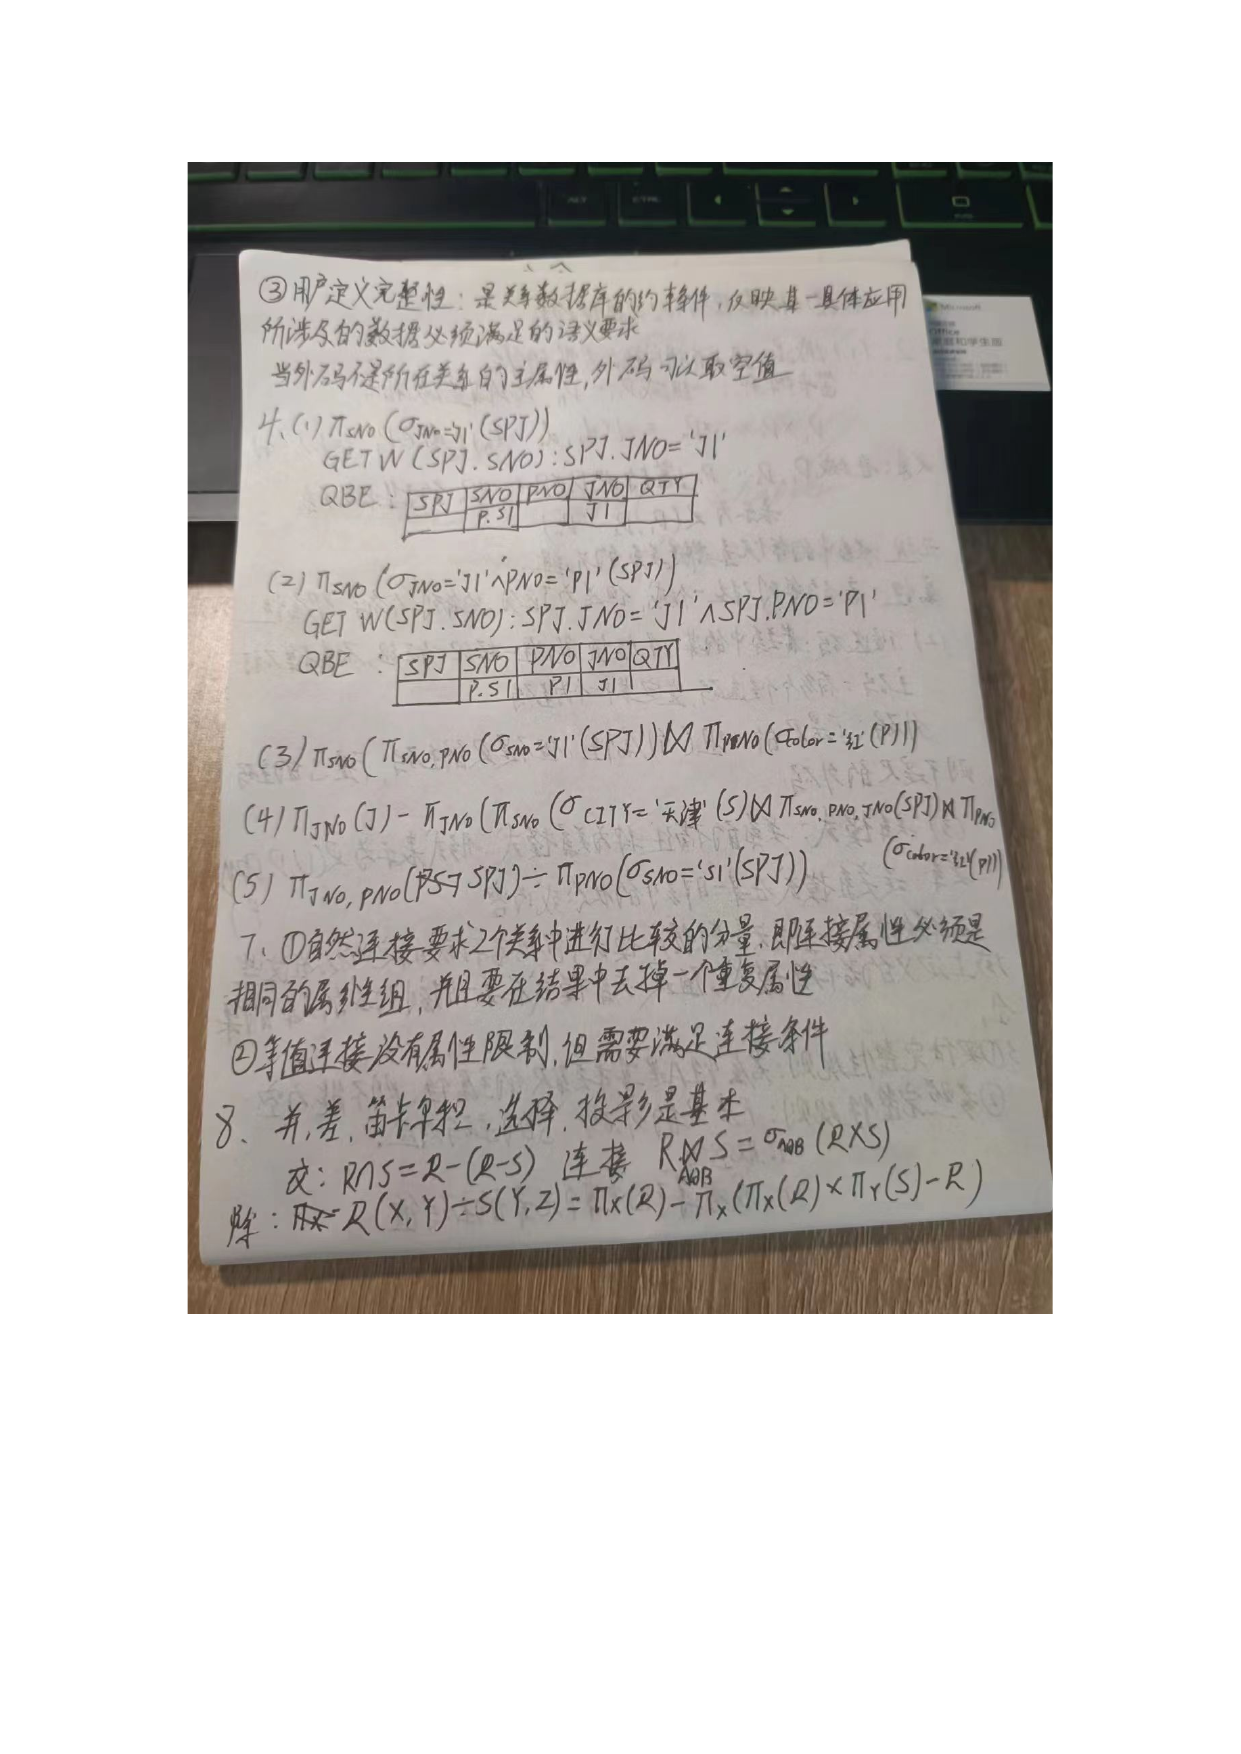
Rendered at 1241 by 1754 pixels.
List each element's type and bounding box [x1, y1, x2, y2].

picture [187, 162, 1053, 1314]
